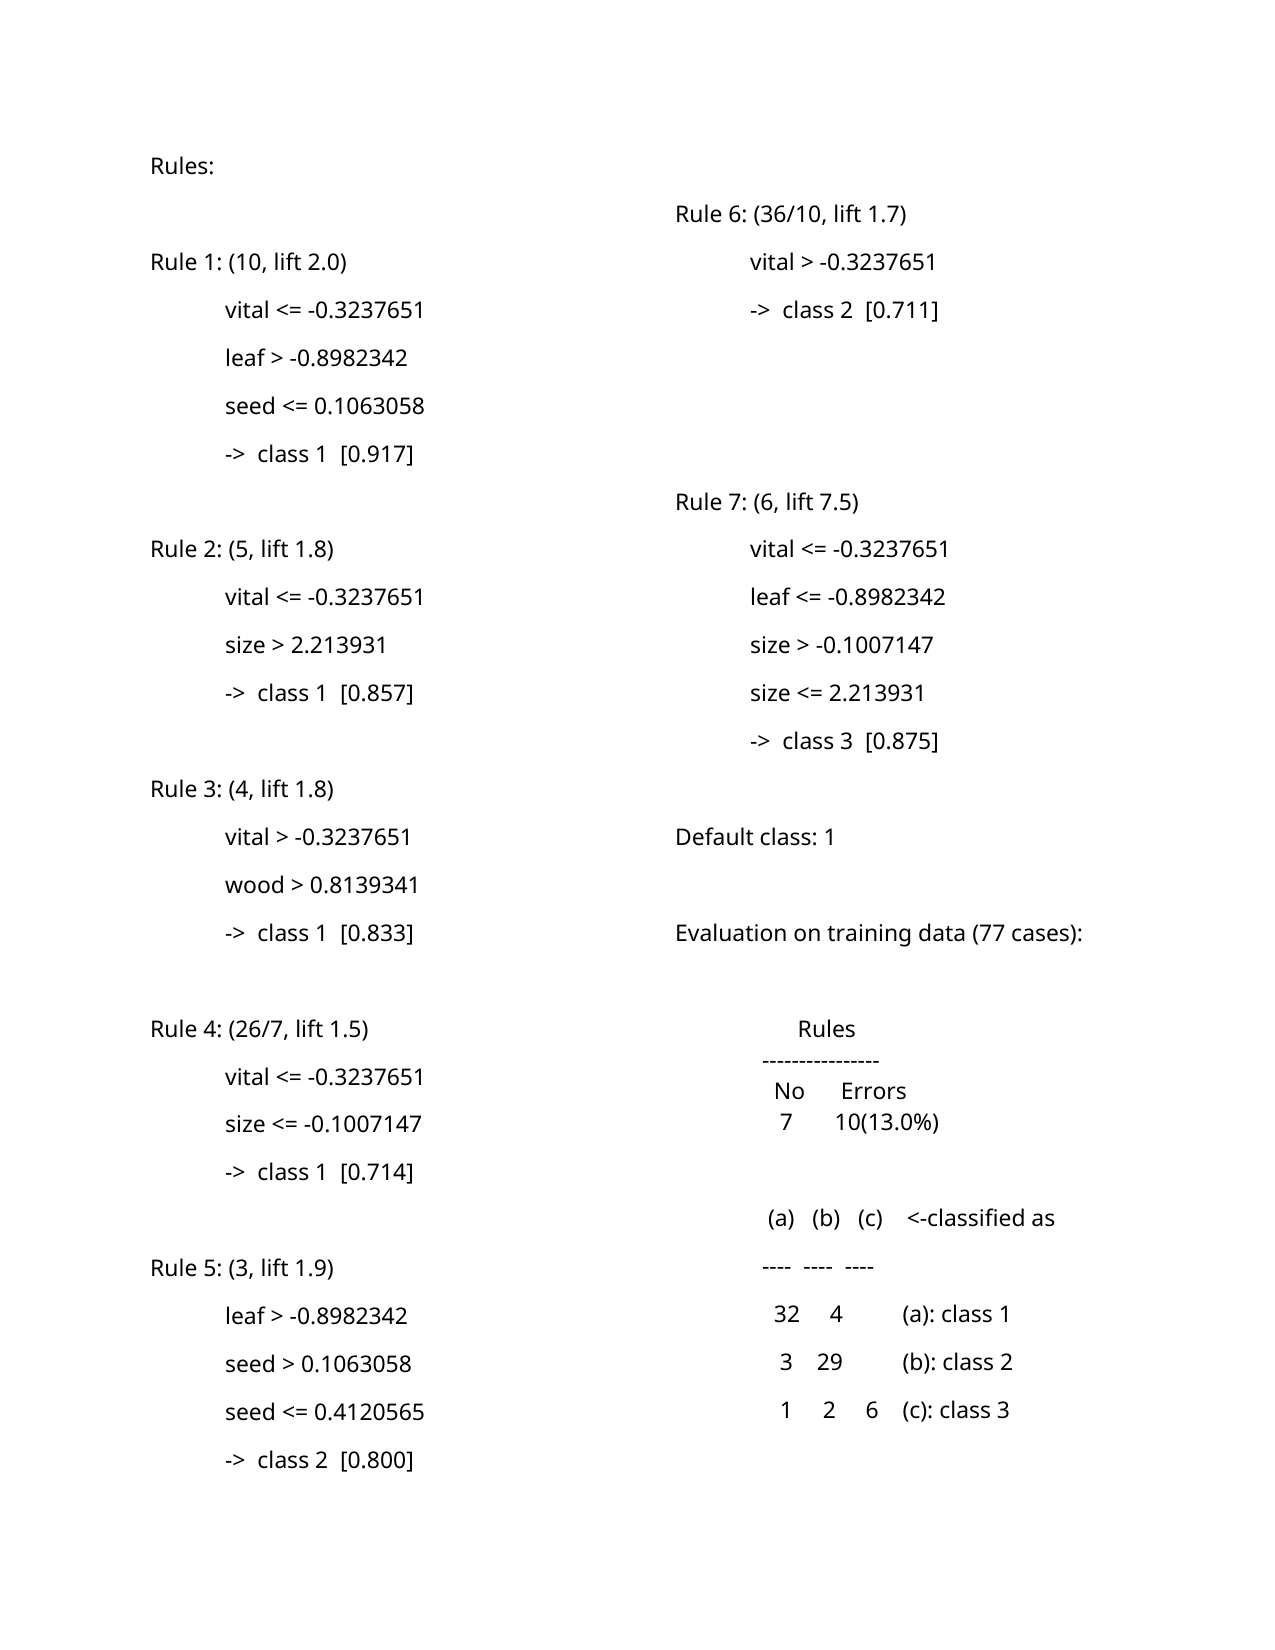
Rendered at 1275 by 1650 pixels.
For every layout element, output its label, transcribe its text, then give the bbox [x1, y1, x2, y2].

text vital > -0.3237651 [150, 821, 600, 852]
text (a) (b) (c) <-classified as [675, 1202, 1125, 1233]
text Rule 2: (5, lift 1.8) [150, 533, 600, 564]
text Rule 7: (6, lift 7.5) [675, 485, 1125, 517]
text -> class 2 [0.711] [675, 294, 1125, 325]
text vital <= -0.3237651 [150, 294, 600, 325]
text leaf > -0.8982342 [150, 342, 600, 373]
text Rule 6: (36/10, lift 1.7) [675, 198, 1125, 229]
text -> class 1 [0.917] [150, 437, 600, 469]
text seed <= 0.4120565 [150, 1396, 600, 1427]
text vital <= -0.3237651 [150, 1060, 600, 1092]
text vital <= -0.3237651 [150, 581, 600, 612]
text Default class: 1 [675, 821, 1125, 852]
text leaf <= -0.8982342 [675, 581, 1125, 612]
text -> class 1 [0.857] [150, 677, 600, 708]
text Rule 5: (3, lift 1.9) [150, 1252, 600, 1283]
text 3 29 (b): class 2 [675, 1346, 1125, 1377]
text Rule 1: (10, lift 2.0) [150, 246, 600, 277]
text wood > 0.8139341 [150, 869, 600, 900]
text size <= -0.1007147 [150, 1108, 600, 1139]
text Rules: [150, 150, 600, 181]
text vital > -0.3237651 [675, 246, 1125, 277]
text Rule 4: (26/7, lift 1.5) [150, 1012, 600, 1044]
text -> class 2 [0.800] [150, 1444, 600, 1475]
text size > 2.213931 [150, 629, 600, 660]
text seed > 0.1063058 [150, 1348, 600, 1379]
text Evaluation on training data (77 cases): [675, 917, 1125, 948]
text 1 2 6 (c): class 3 [675, 1394, 1125, 1425]
text Rule 3: (4, lift 1.8) [150, 773, 600, 804]
text size <= 2.213931 [675, 677, 1125, 708]
text -> class 3 [0.875] [675, 725, 1125, 756]
text vital <= -0.3237651 [675, 533, 1125, 564]
text -> class 1 [0.714] [150, 1156, 600, 1187]
text 32 4 (a): class 1 [675, 1298, 1125, 1329]
text ---- ---- ---- [675, 1250, 1125, 1281]
text leaf > -0.8982342 [150, 1300, 600, 1331]
text size > -0.1007147 [675, 629, 1125, 660]
text -> class 1 [0.833] [150, 917, 600, 948]
text Rules ---------------- No Errors 7 10(13.0%) [675, 1012, 1125, 1137]
text seed <= 0.1063058 [150, 389, 600, 421]
